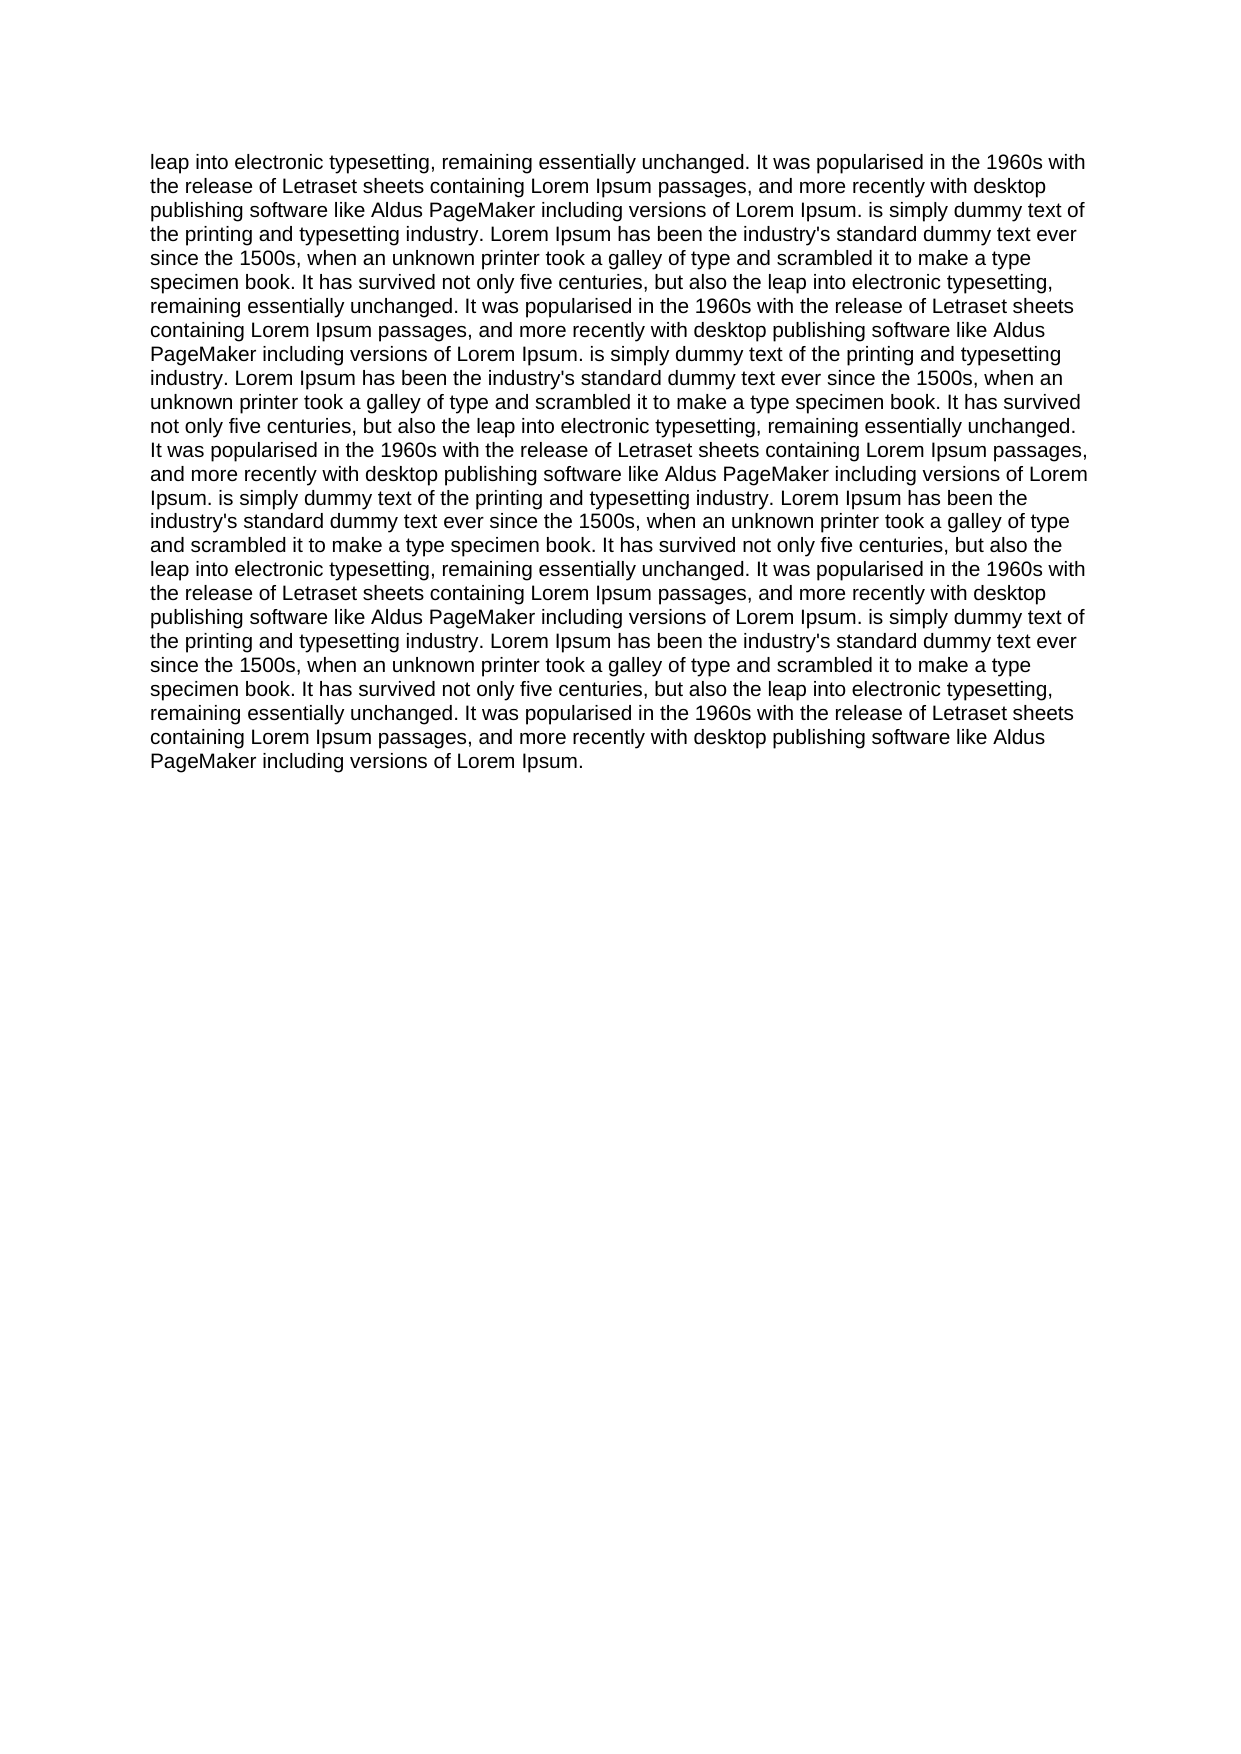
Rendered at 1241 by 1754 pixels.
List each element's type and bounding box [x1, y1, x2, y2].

text [150, 150, 1090, 773]
